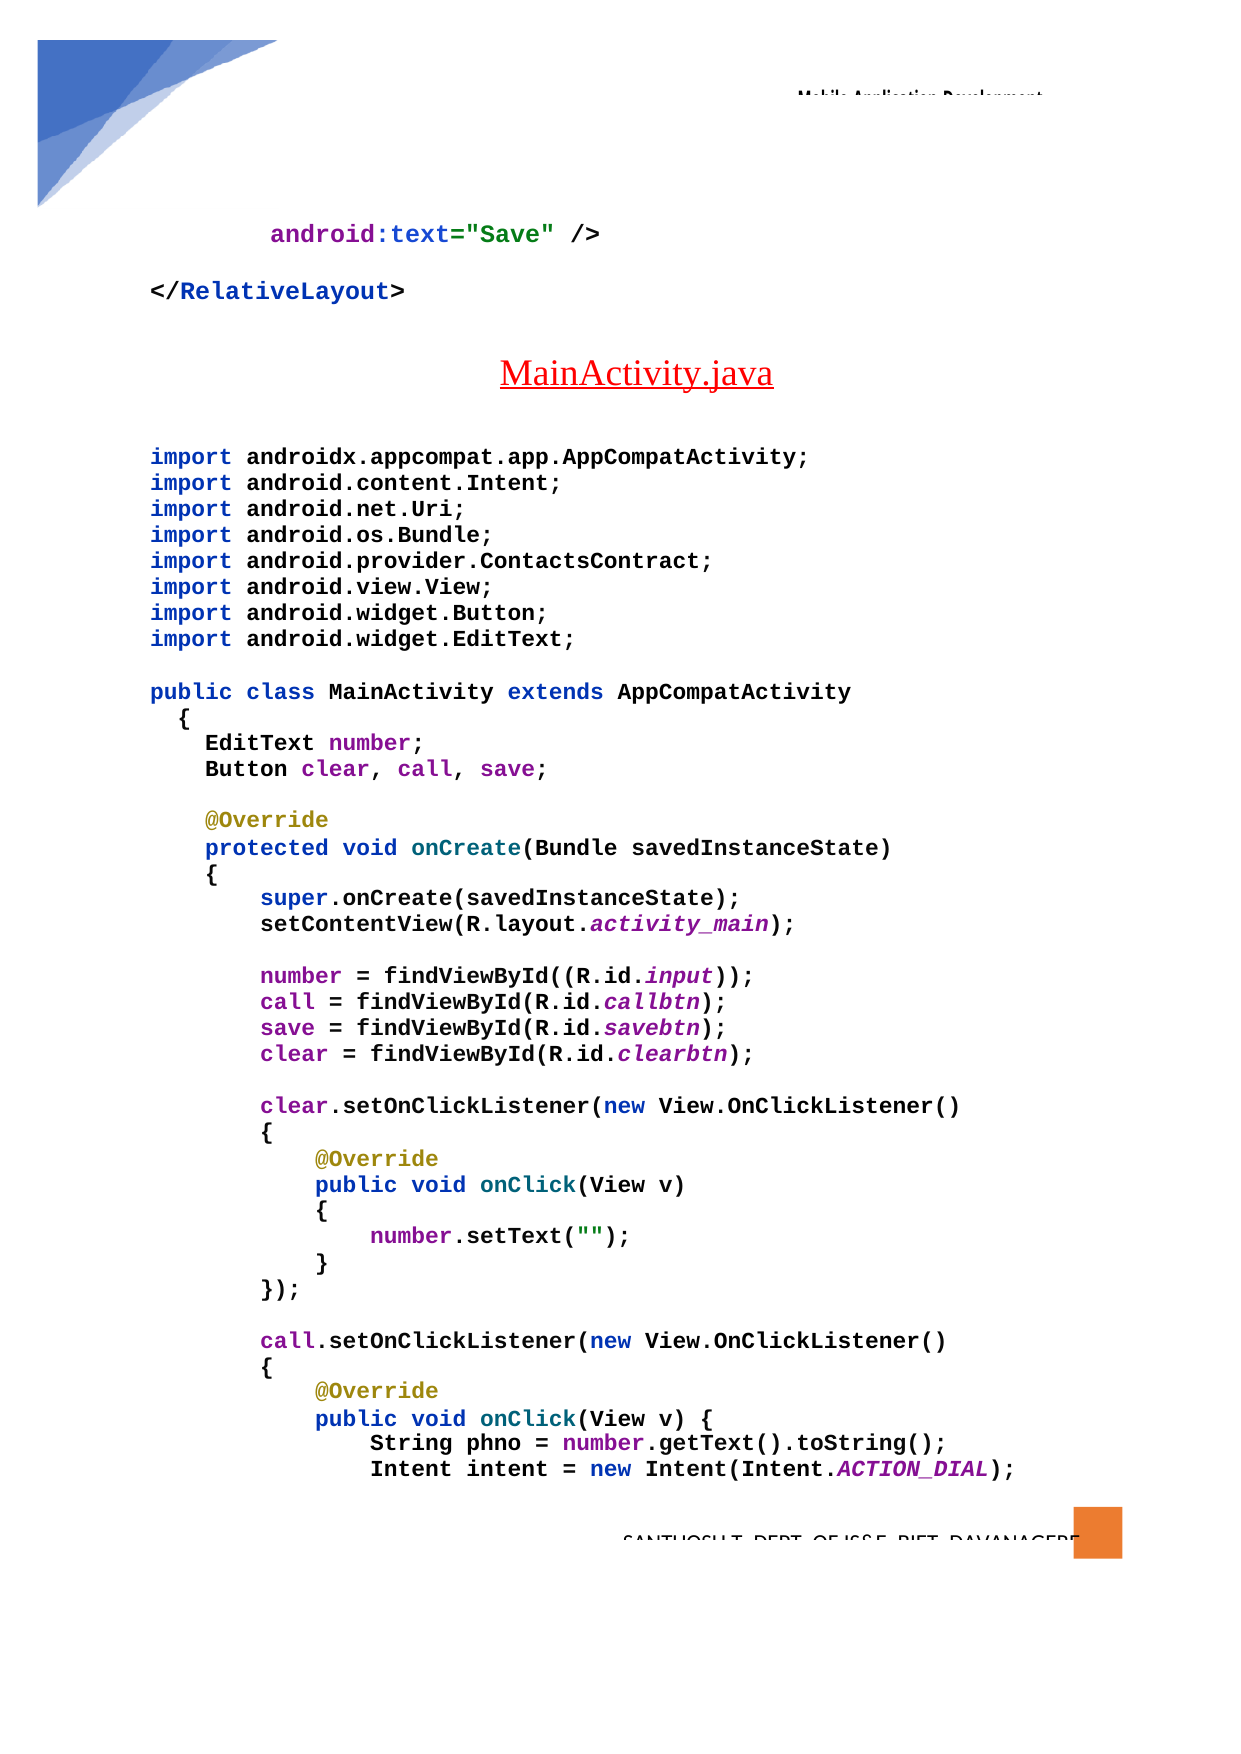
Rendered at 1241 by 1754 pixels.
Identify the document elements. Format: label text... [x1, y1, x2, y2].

text { [205, 861, 1134, 887]
text { [315, 1198, 1134, 1224]
text call.setOnClickListener(new View.OnClickListener() [260, 1328, 1134, 1354]
text }); [260, 1276, 1134, 1302]
text } [315, 1250, 1134, 1276]
text @Override [205, 809, 1134, 835]
text public class MainActivity extends AppCompatActivity [150, 679, 1134, 705]
text import android.net.Uri; import android.os.Bundle; [150, 497, 511, 549]
text android:text="Save" /> [270, 222, 1134, 250]
text protected void onCreate(Bundle savedInstanceState) [205, 835, 1134, 861]
text { [260, 1354, 1134, 1380]
text { [177, 705, 1134, 731]
text </RelativeLayout> [150, 279, 1134, 307]
subtitle MainActivity.java [485, 350, 787, 393]
text { [260, 1120, 1134, 1146]
text import android.provider.ContactsContract; import android.view.View; [150, 549, 716, 601]
text public void onClick(View v) { [315, 1406, 1134, 1432]
text super.onCreate(savedInstanceState); setContentView(R.layout.activity_main); [260, 887, 798, 938]
text String phno = number.getText().toString(); Intent intent = new Intent(Intent.ACTION_DIAL); [370, 1432, 1017, 1483]
text clear.setOnClickListener(new View.OnClickListener() [260, 1094, 1134, 1120]
picture [37, 40, 279, 209]
text Button clear, call, save; [205, 757, 1134, 783]
text import android.widget.Button; import android.widget.EditText; [150, 601, 613, 653]
text number = findViewById((R.id.input)); call = findViewById(R.id.callbtn); save = findViewById(R.id.savebtn); clear = findViewById(R.id.clearbtn); [260, 964, 757, 1068]
text @Override [315, 1380, 1134, 1406]
text number.setText(""); [370, 1224, 1134, 1250]
text import androidx.appcompat.app.AppCompatActivity; import android.content.Intent; [150, 445, 812, 497]
text EditText number; [205, 731, 1134, 757]
text @Override [315, 1146, 1134, 1172]
text public void onClick(View v) [315, 1172, 1134, 1198]
